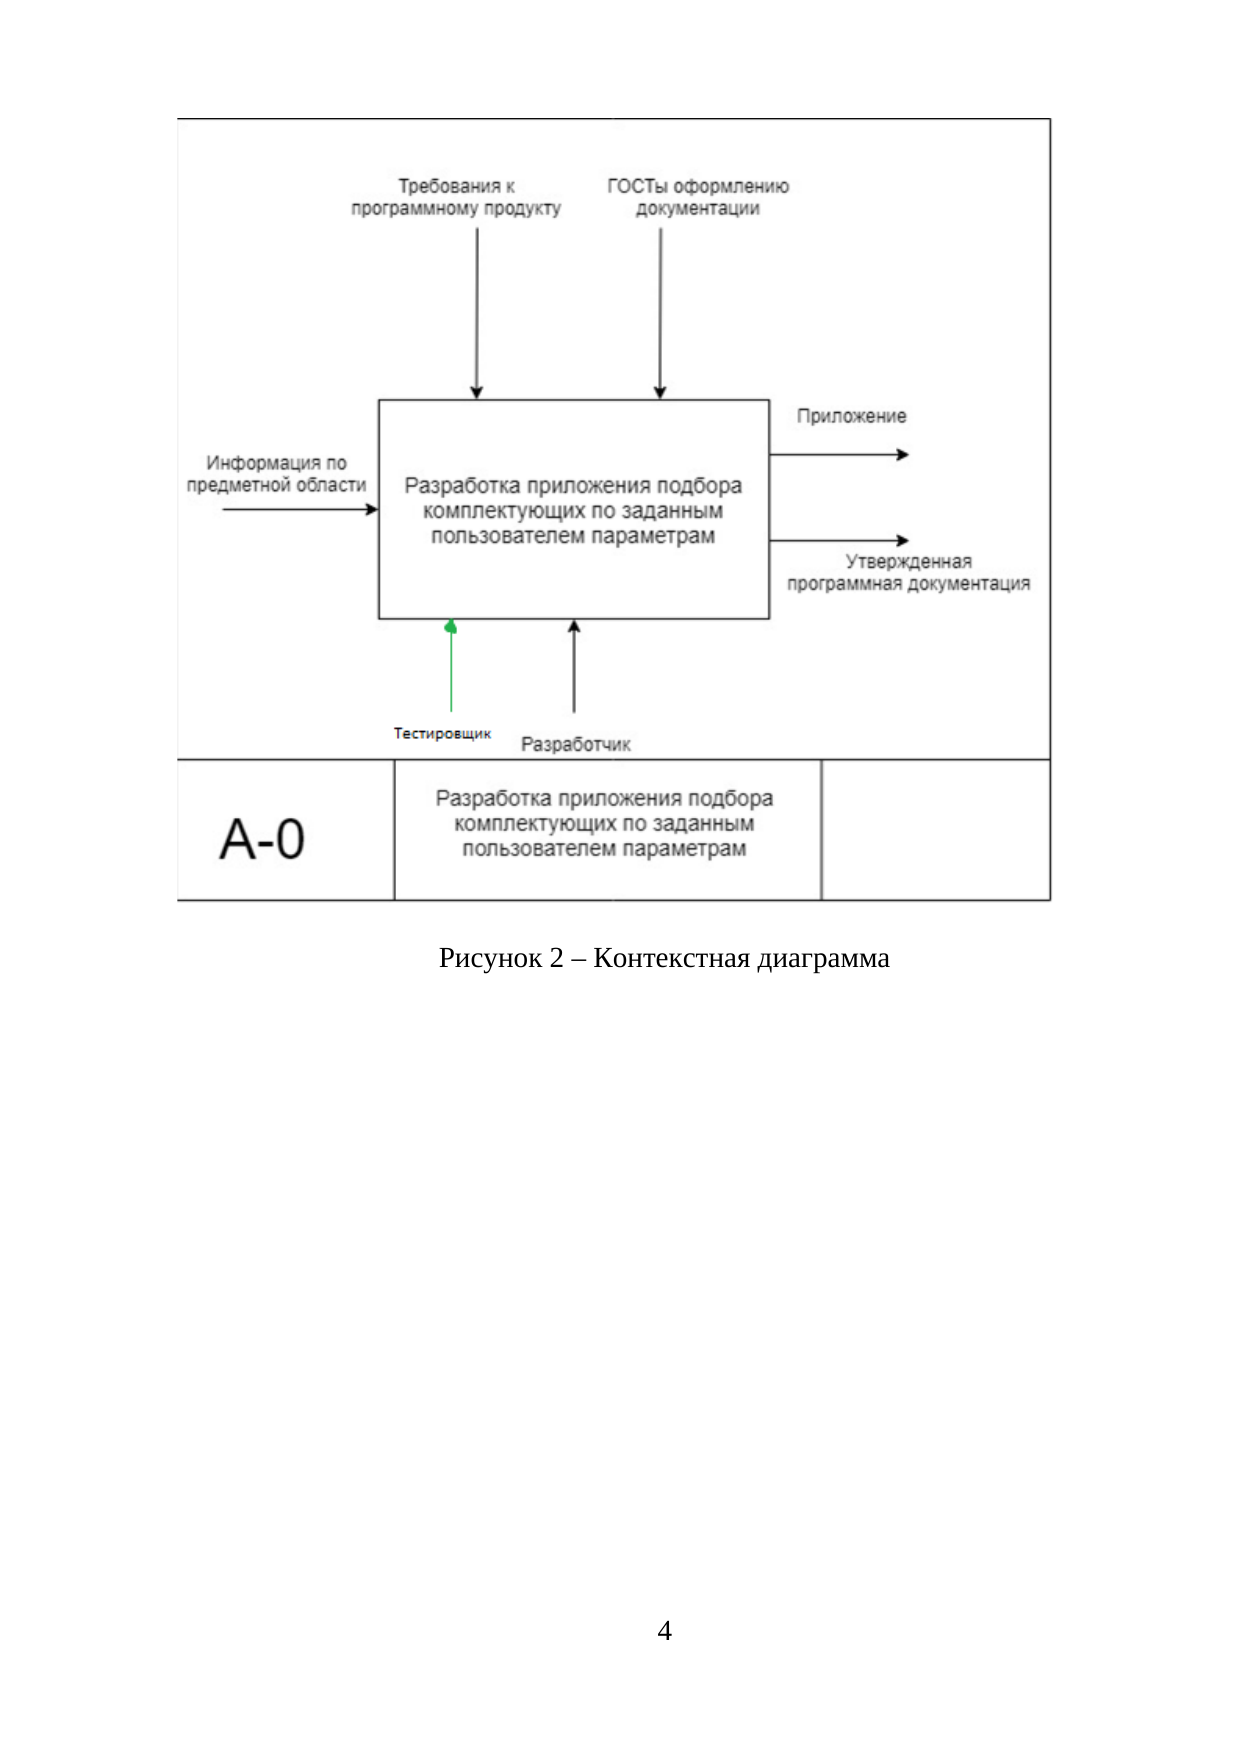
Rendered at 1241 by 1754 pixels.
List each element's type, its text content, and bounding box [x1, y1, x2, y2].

text Рисунок 2 – Контекстная диаграмма [177, 941, 1152, 974]
picture [177, 118, 1053, 903]
